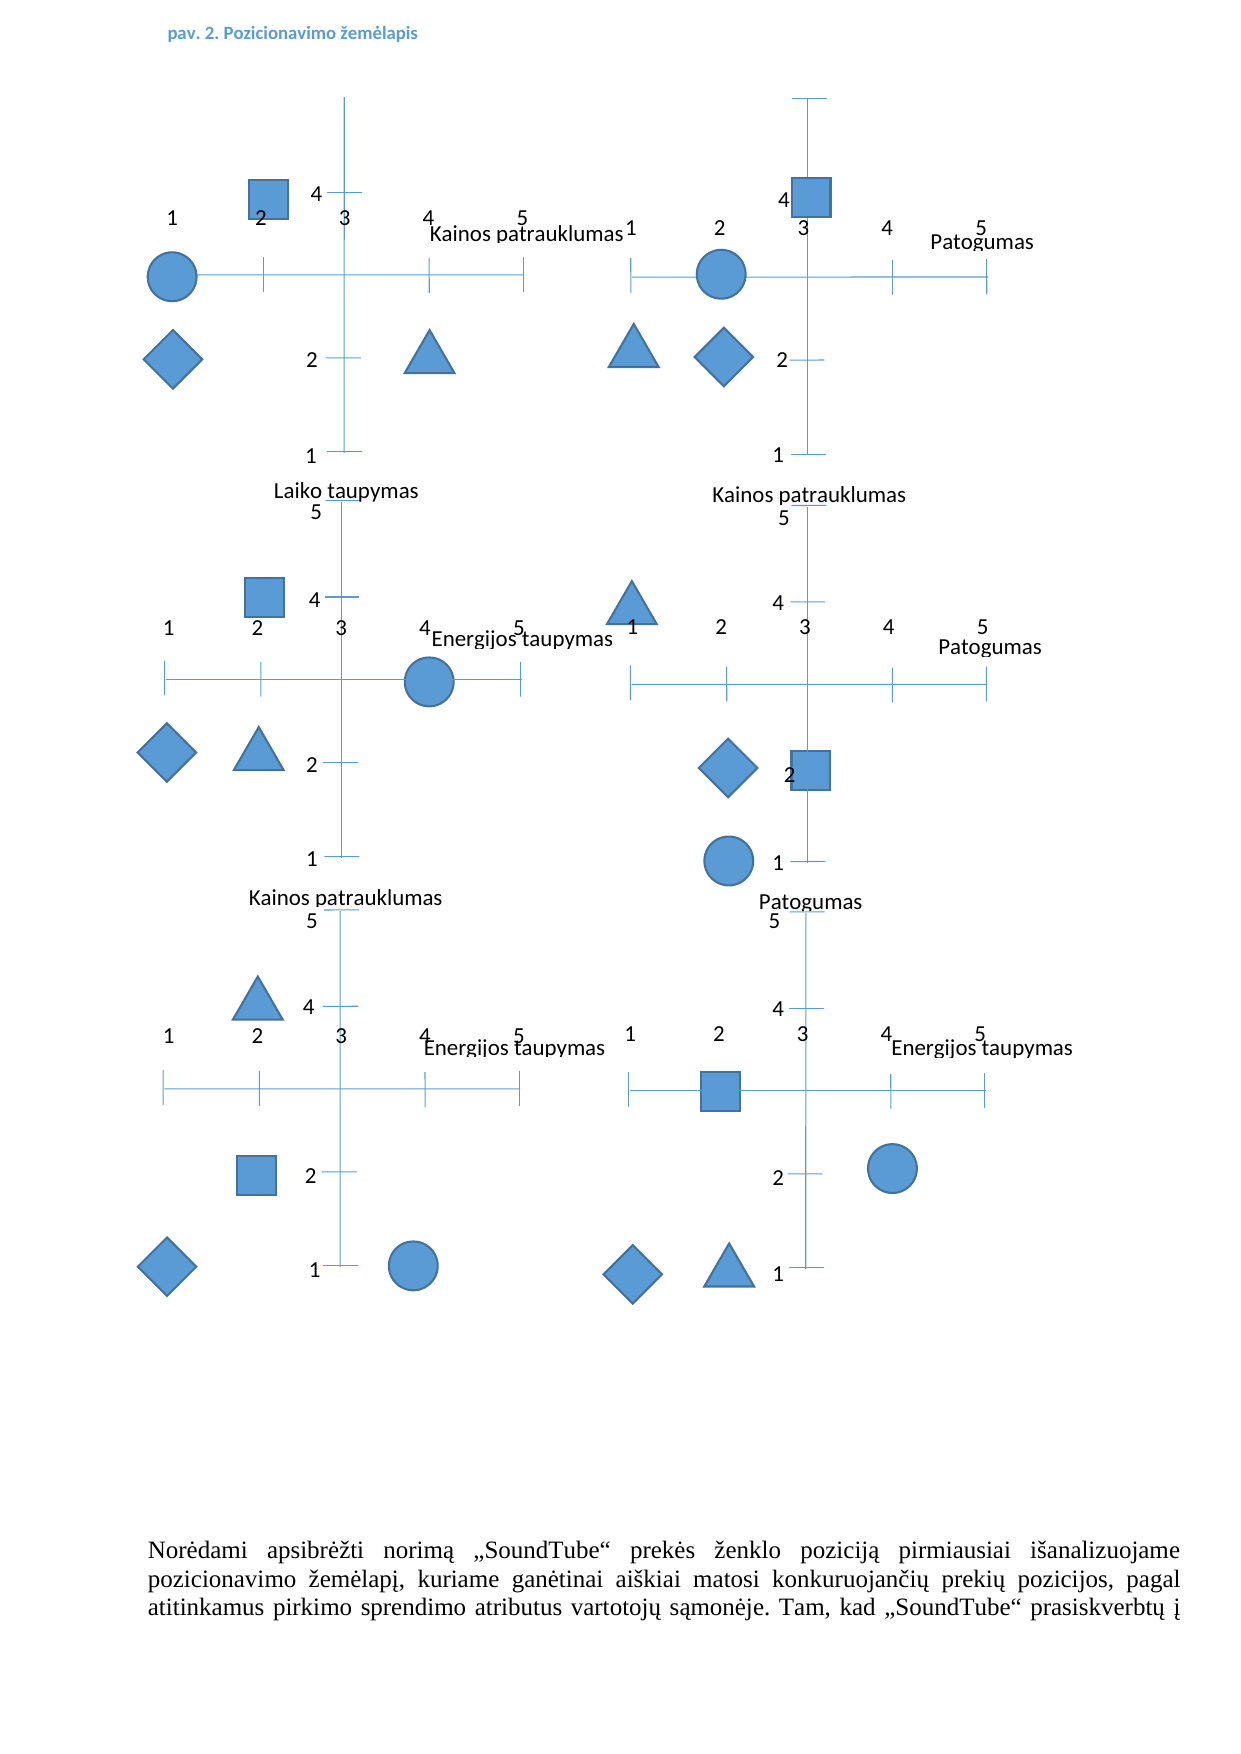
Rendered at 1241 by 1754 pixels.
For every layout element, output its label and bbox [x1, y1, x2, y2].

text [148, 1535, 1181, 1621]
